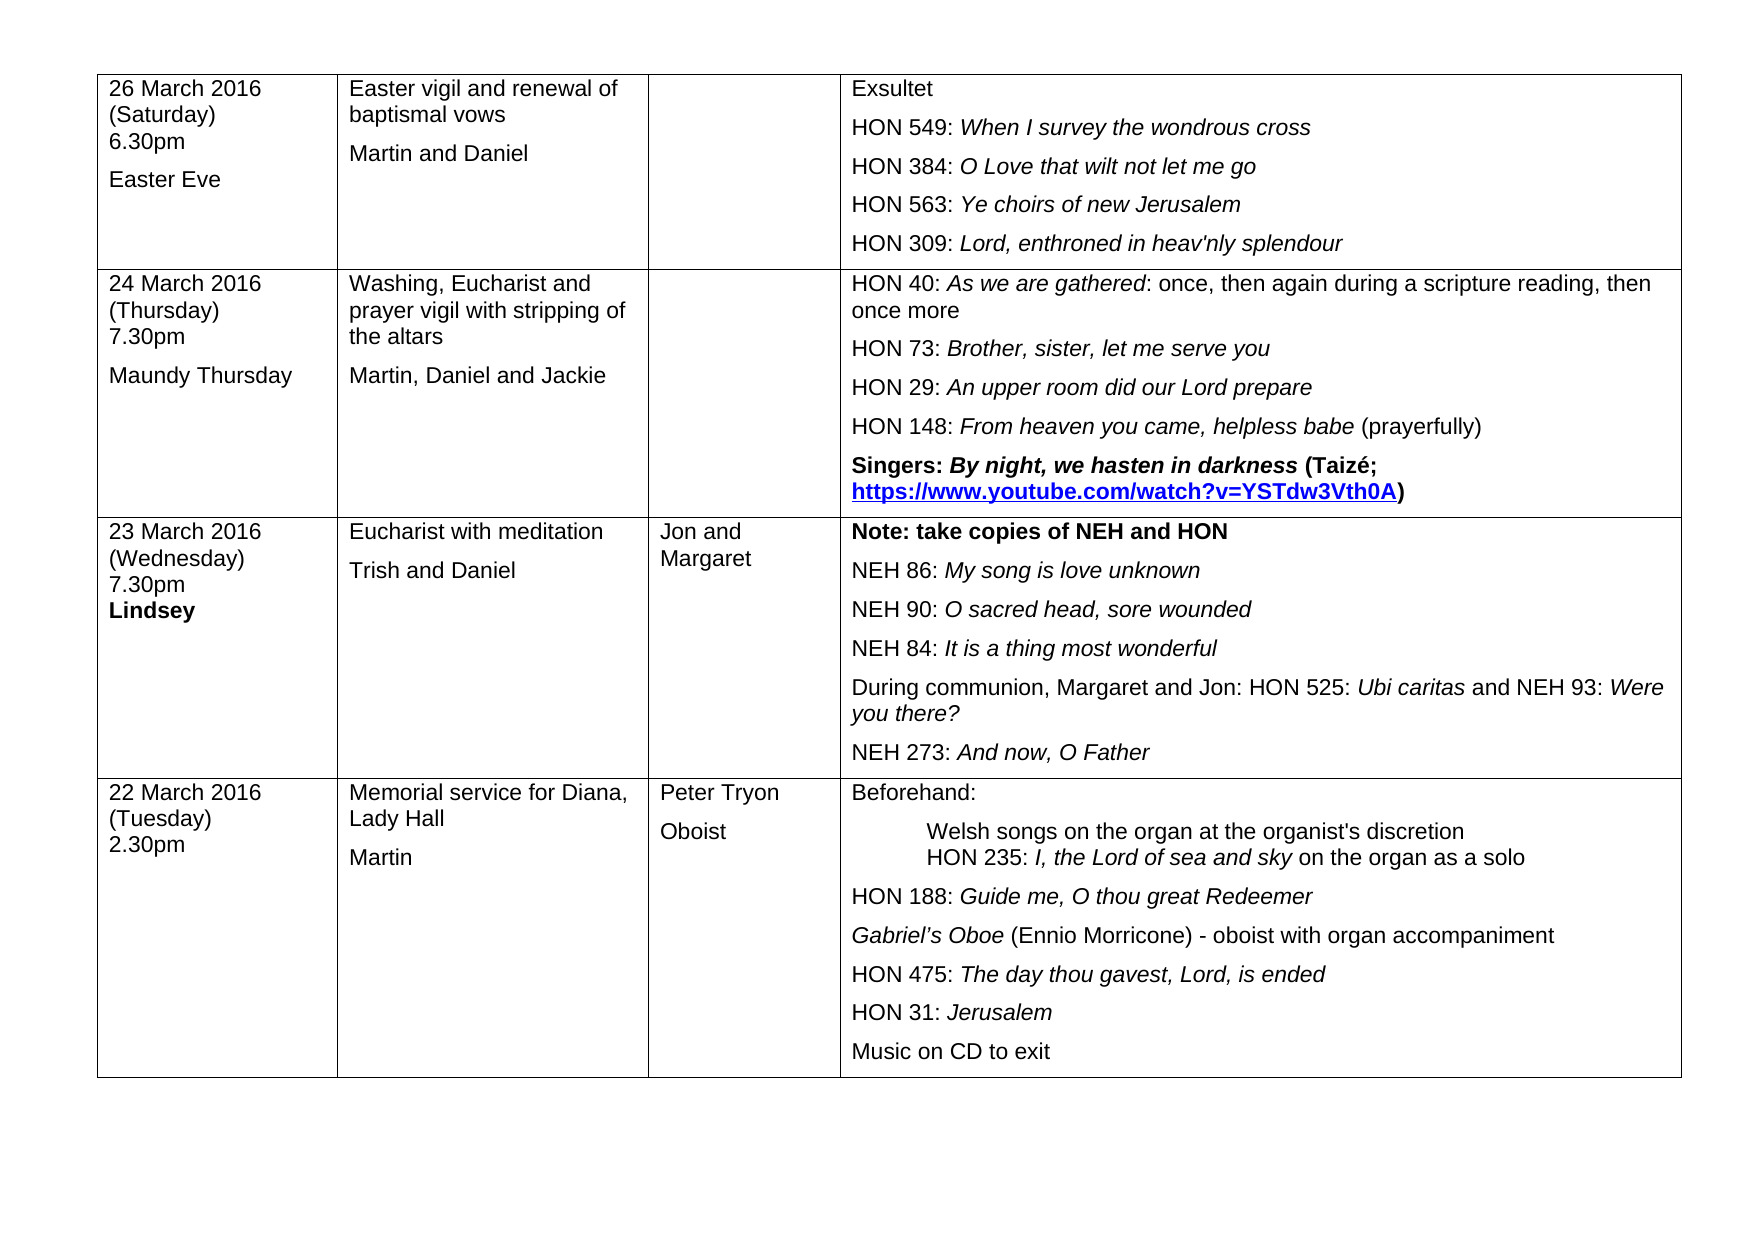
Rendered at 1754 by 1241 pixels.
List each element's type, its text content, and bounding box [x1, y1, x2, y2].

table_cell Washing, Eucharist and prayer vigil with stripping of the altars Martin, Daniel and Jackie [338, 270, 648, 517]
table_cell 26 March 2016 (Saturday) 6.30pm Easter Eve [98, 75, 337, 269]
table_cell Exsultet HON 549: When I survey the wondrous cross HON 384: O Love that wilt not let me go HON 563: Ye choirs of new Jerusalem HON 309: Lord, enthroned in heav'nly splendour [841, 75, 1681, 269]
table_cell [649, 75, 840, 269]
table_cell HON 40: As we are gathered: once, then again during a scripture reading, then once more HON 73: Brother, sister, let me serve you HON 29: An upper room did our Lord prepare HON 148: From heaven you came, helpless babe (prayerfully) Singers: By night, we hasten in darkness (Taizé; https://www.youtube.com/watch?v=YSTdw3Vth0A) [841, 270, 1681, 517]
table_cell Jon and Margaret [649, 518, 840, 778]
table_cell Peter Tryon Oboist [649, 779, 840, 1077]
table_cell Beforehand: Welsh songs on the organ at the organist's discretion HON 235: I, the Lord of sea and sky on the organ as a solo HON 188: Guide me, O thou great Redeemer Gabriel’s Oboe (Ennio Morricone) - oboist with organ accompaniment HON 475: The day thou gavest, Lord, is ended HON 31: Jerusalem Music on CD to exit [841, 779, 1681, 1077]
table_cell 23 March 2016 (Wednesday) 7.30pm Lindsey [98, 518, 337, 778]
table_cell [649, 270, 840, 517]
table_cell 24 March 2016 (Thursday) 7.30pm Maundy Thursday [98, 270, 337, 517]
table_cell 22 March 2016 (Tuesday) 2.30pm [98, 779, 337, 1077]
table_cell Note: take copies of NEH and HON NEH 86: My song is love unknown NEH 90: O sacred head, sore wounded NEH 84: It is a thing most wonderful During communion, Margaret and Jon: HON 525: Ubi caritas and NEH 93: Were you there? NEH 273: And now, O Father [841, 518, 1681, 778]
table_cell Easter vigil and renewal of baptismal vows Martin and Daniel [338, 75, 648, 269]
table_cell Eucharist with meditation Trish and Daniel [338, 518, 648, 778]
table_cell Memorial service for Diana, Lady Hall Martin [338, 779, 648, 1077]
